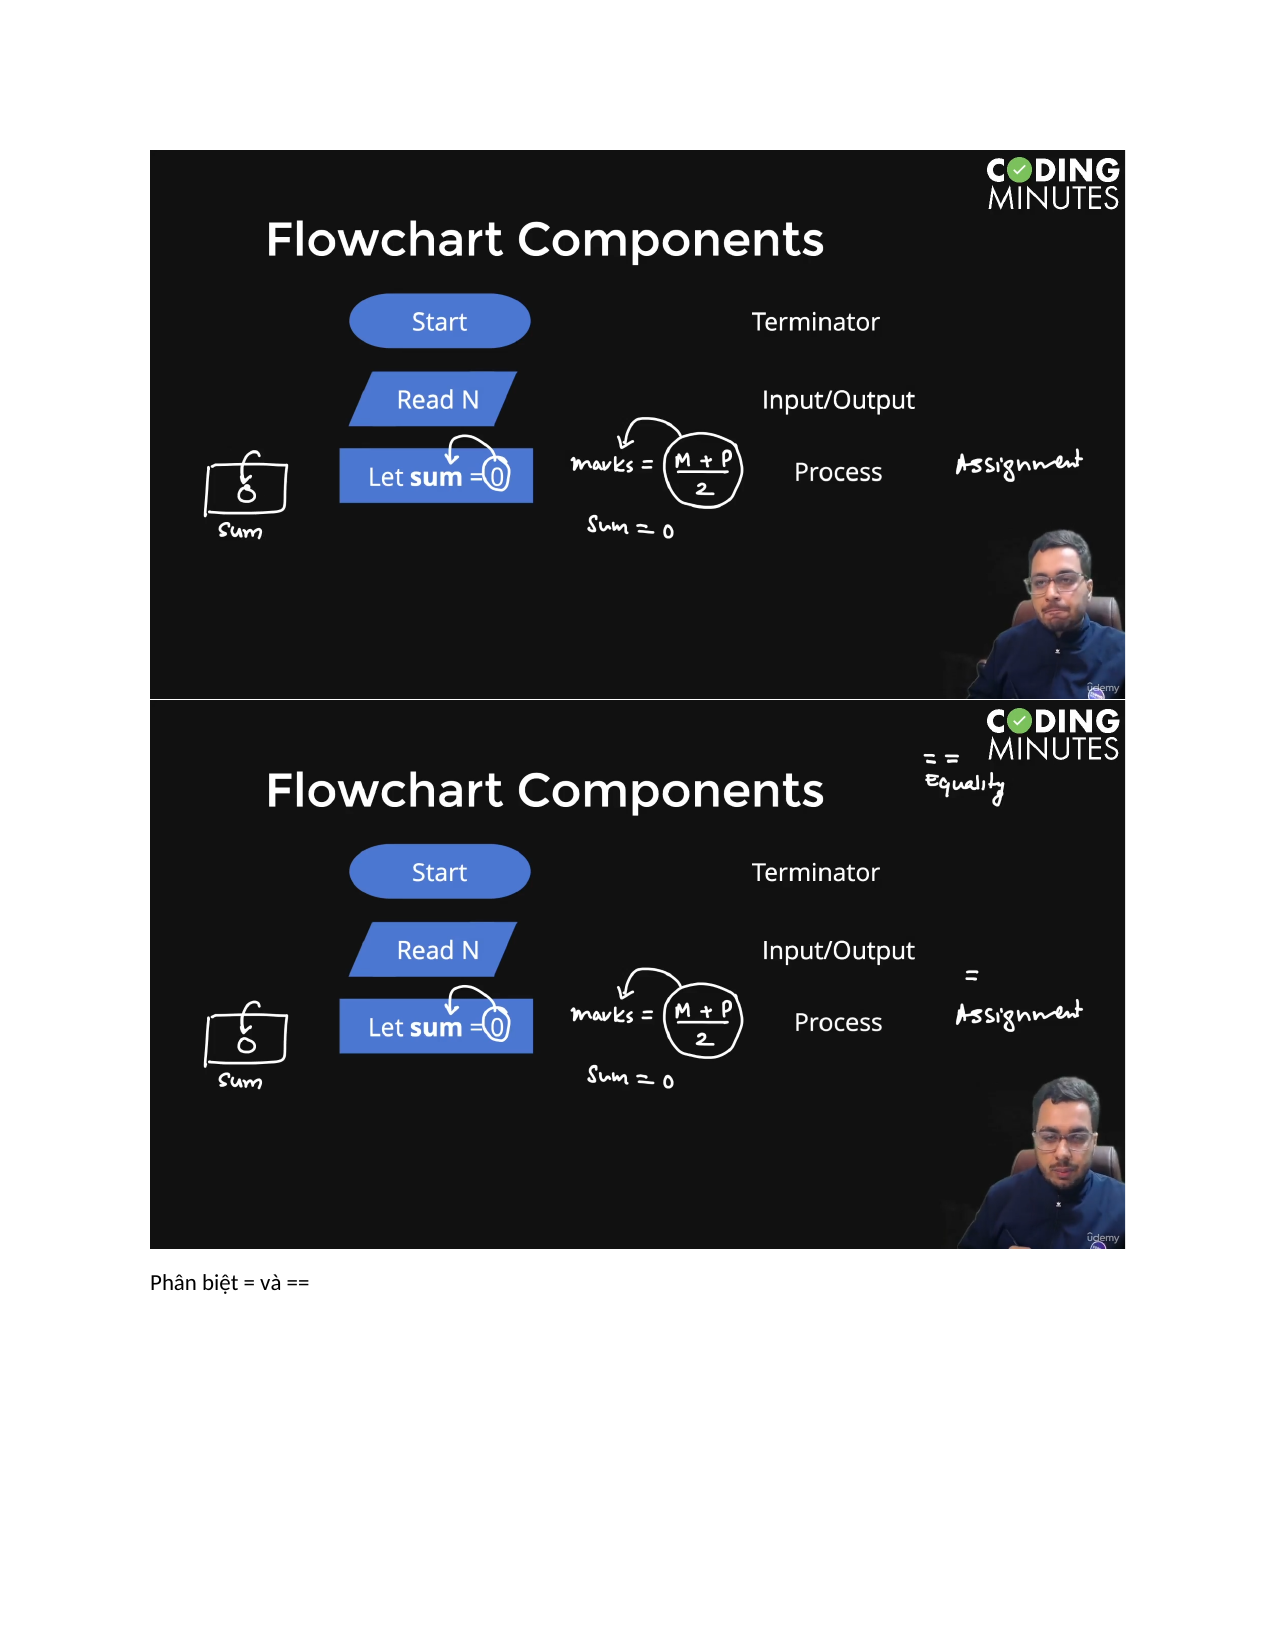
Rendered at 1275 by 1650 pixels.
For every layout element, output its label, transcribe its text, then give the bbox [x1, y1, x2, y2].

picture [150, 700, 1125, 1249]
picture [150, 150, 1125, 699]
text Phân biệt = và == [150, 1268, 1125, 1296]
